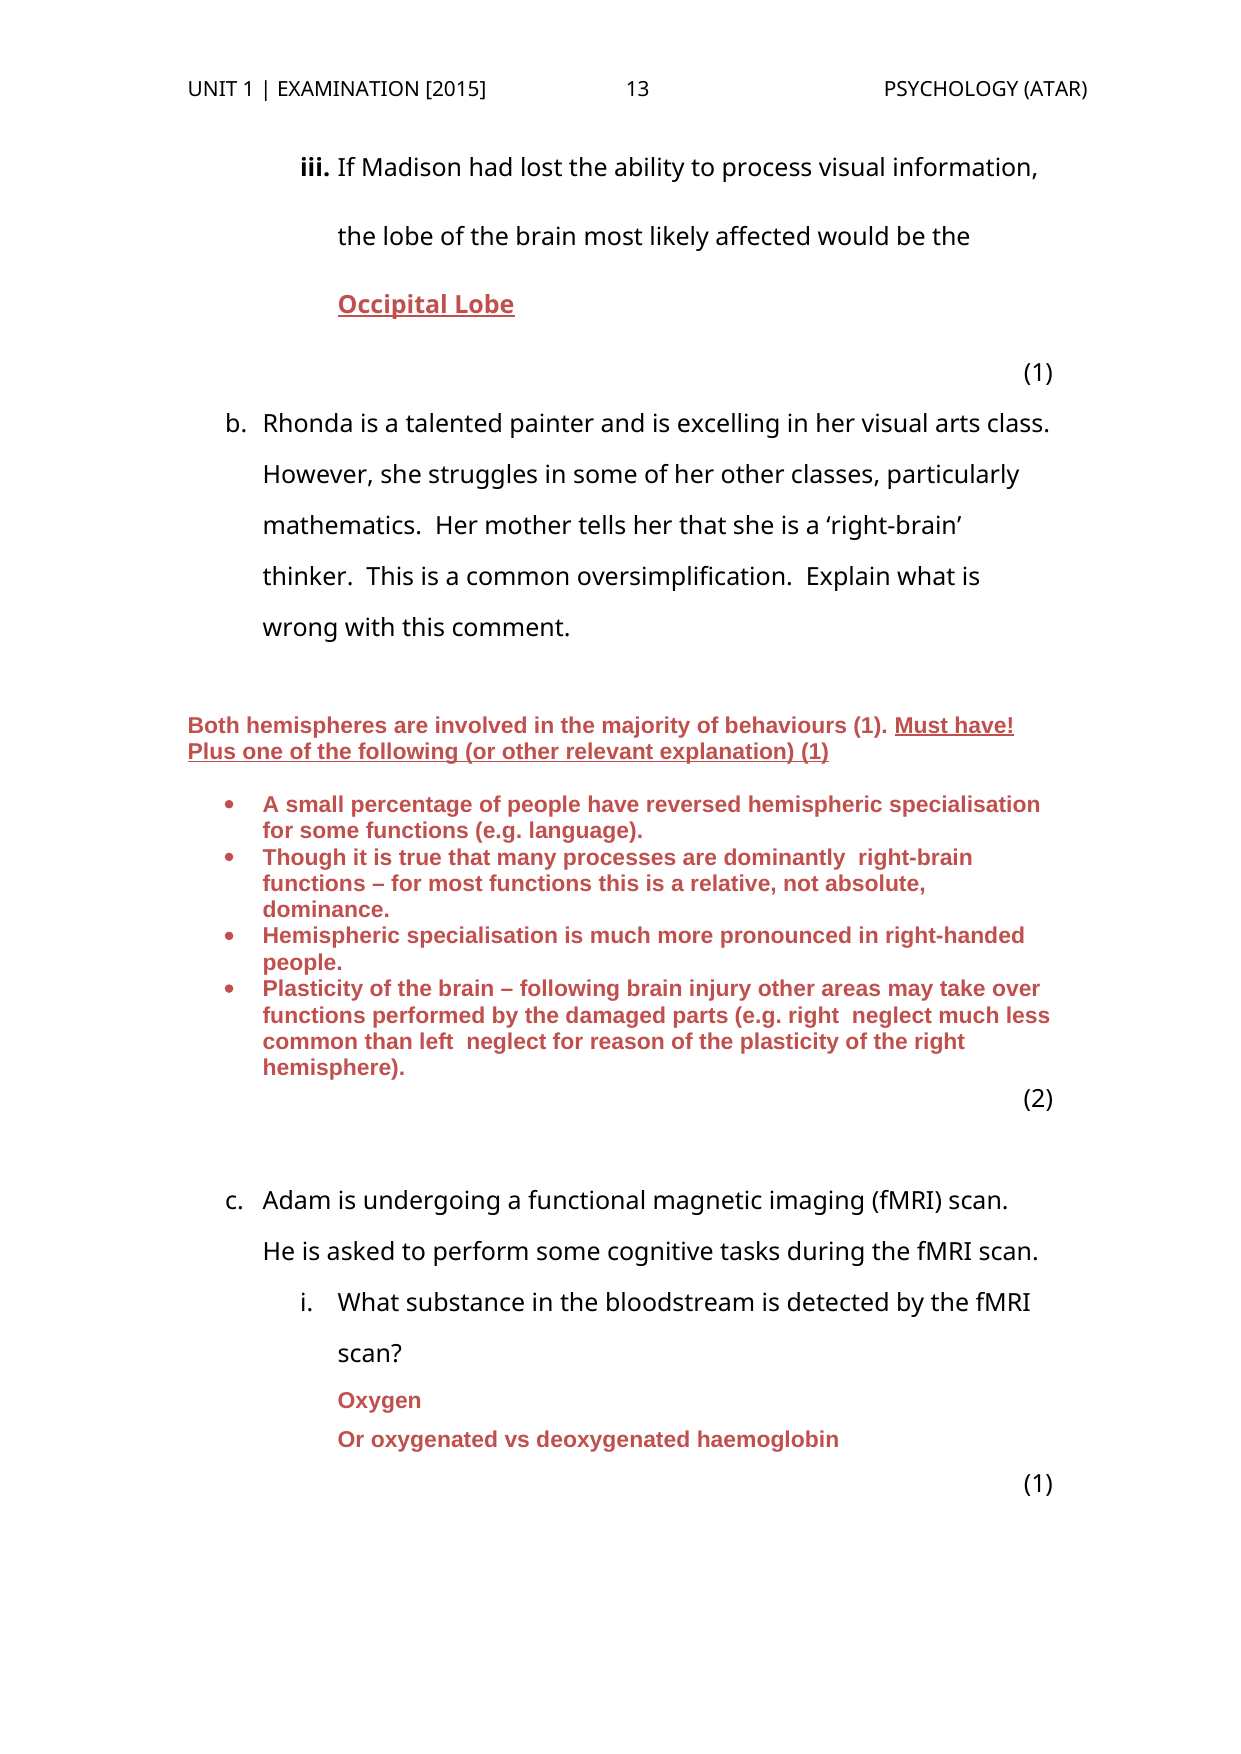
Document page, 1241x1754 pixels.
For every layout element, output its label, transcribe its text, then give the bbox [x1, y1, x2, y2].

list What substance in the bloodstream is detected by the fMRI scan? [300, 1285, 1053, 1370]
text Or oxygenated vs deoxygenated haemoglobin [337, 1426, 1053, 1453]
text Both hemispheres are involved in the majority of behaviours (1). Must have! [187, 712, 1053, 738]
list (1) [337, 1466, 1053, 1500]
list Adam is undergoing a functional magnetic imaging (fMRI) scan. He is asked to perform some cognitive tasks during the fMRI scan. [225, 1183, 1053, 1268]
list Rhonda is a talented painter and is excelling in her visual arts class. However, she struggles in some of her other classes, particularly mathematics. Her mother tells her that she is a ‘right-brain’ thinker. This is a common oversimplification. Explain what is wrong with this comment. [225, 405, 1053, 644]
list Hemispheric specialisation is much more pronounced in right-handed people. [225, 922, 1053, 975]
list Plasticity of the brain – following brain injury other areas may take over functions performed by the damaged parts (e.g. right neglect much less common than left neglect for reason of the plasticity of the right hemisphere). [225, 975, 1053, 1081]
list If Madison had lost the ability to process visual information, the lobe of the brain most likely affected would be the Occipital Lobe [300, 150, 1053, 320]
list A small percentage of people have reversed hemispheric specialisation for some functions (e.g. language). [225, 791, 1053, 843]
text (1) [300, 354, 1053, 388]
list (2) [262, 1081, 1053, 1115]
list Though it is true that many processes are dominantly right-brain functions – for most functions this is a relative, not absolute, dominance. [225, 843, 1053, 922]
text Plus one of the following (or other relevant explanation) (1) [187, 738, 1053, 764]
text Oxygen [337, 1387, 1053, 1413]
